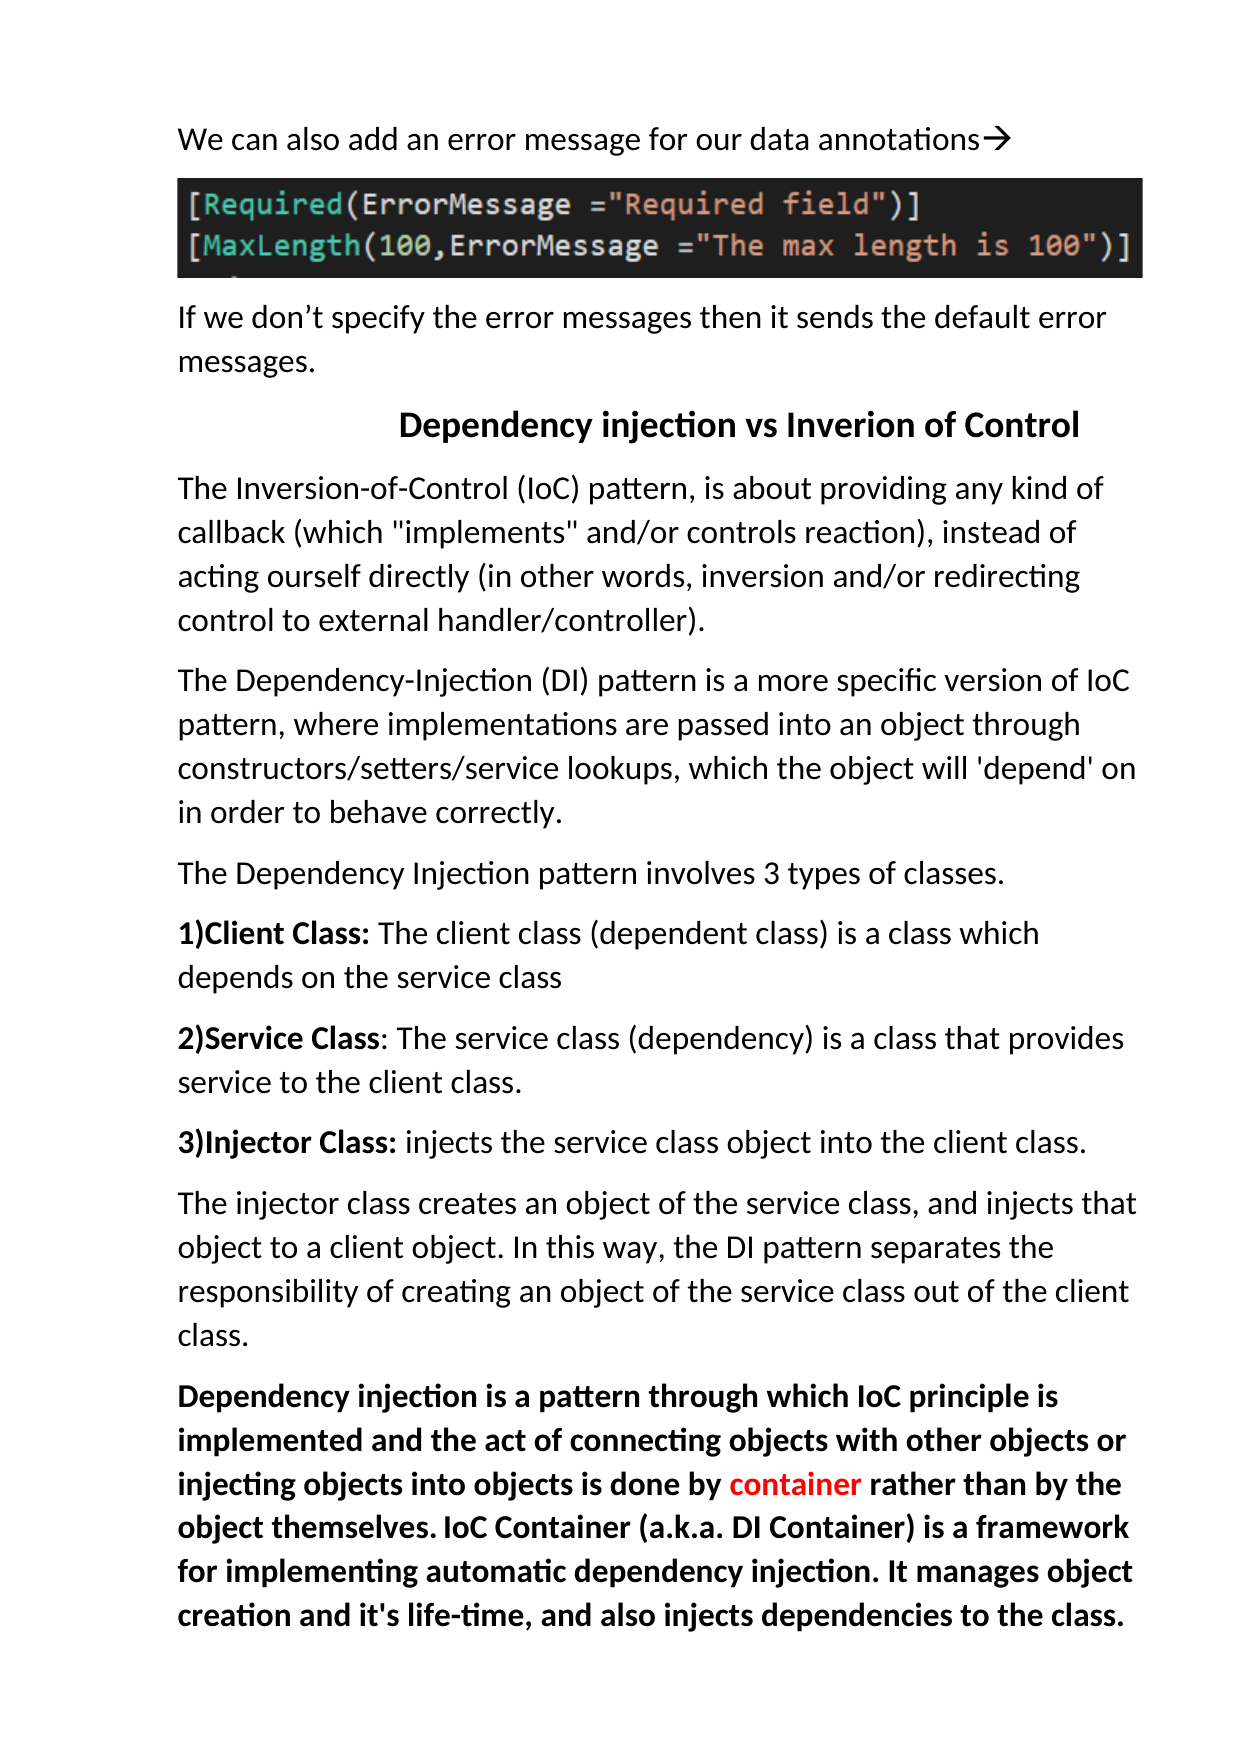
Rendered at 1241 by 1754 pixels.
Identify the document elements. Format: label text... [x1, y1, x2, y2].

picture [177, 178, 1143, 278]
text If we don’t specify the error messages then it sends the default error messages. [177, 296, 1152, 381]
text The Dependency-Injection (DI) pattern is a more specific version of IoC pattern, where implementations are passed into an object through constructors/setters/service lookups, which the object will 'depend' on in order to behave correctly. [177, 659, 1152, 832]
text The Dependency Injection pattern involves 3 types of classes. [177, 852, 1152, 892]
text 1)Client Class: The client class (dependent class) is a class which depends on the service class [177, 912, 1152, 997]
text Dependency injection is a pattern through which IoC principle is implemented and the act of connecting objects with other objects or injecting objects into objects is done by container rather than by the object themselves. IoC Container (a.k.a. DI Container) is a framework for implementing automatic dependency injection. It manages object creation and it's life-time, and also injects dependencies to the class. [177, 1375, 1152, 1635]
text We can also add an error message for our data annotations [177, 118, 1152, 159]
text Dependency injection vs Inverion of Control [177, 401, 1152, 446]
text The Inversion-of-Control (IoC) pattern, is about providing any kind of callback (which "implements" and/or controls reaction), instead of acting ourself directly (in other words, inversion and/or redirecting control to external handler/controller). [177, 467, 1152, 639]
text 3)Injector Class: injects the service class object into the client class. [177, 1122, 1152, 1162]
text 2)Service Class: The service class (dependency) is a class that provides service to the client class. [177, 1017, 1152, 1102]
text The injector class creates an object of the service class, and injects that object to a client object. In this way, the DI pattern separates the responsibility of creating an object of the service class out of the client class. [177, 1182, 1152, 1355]
